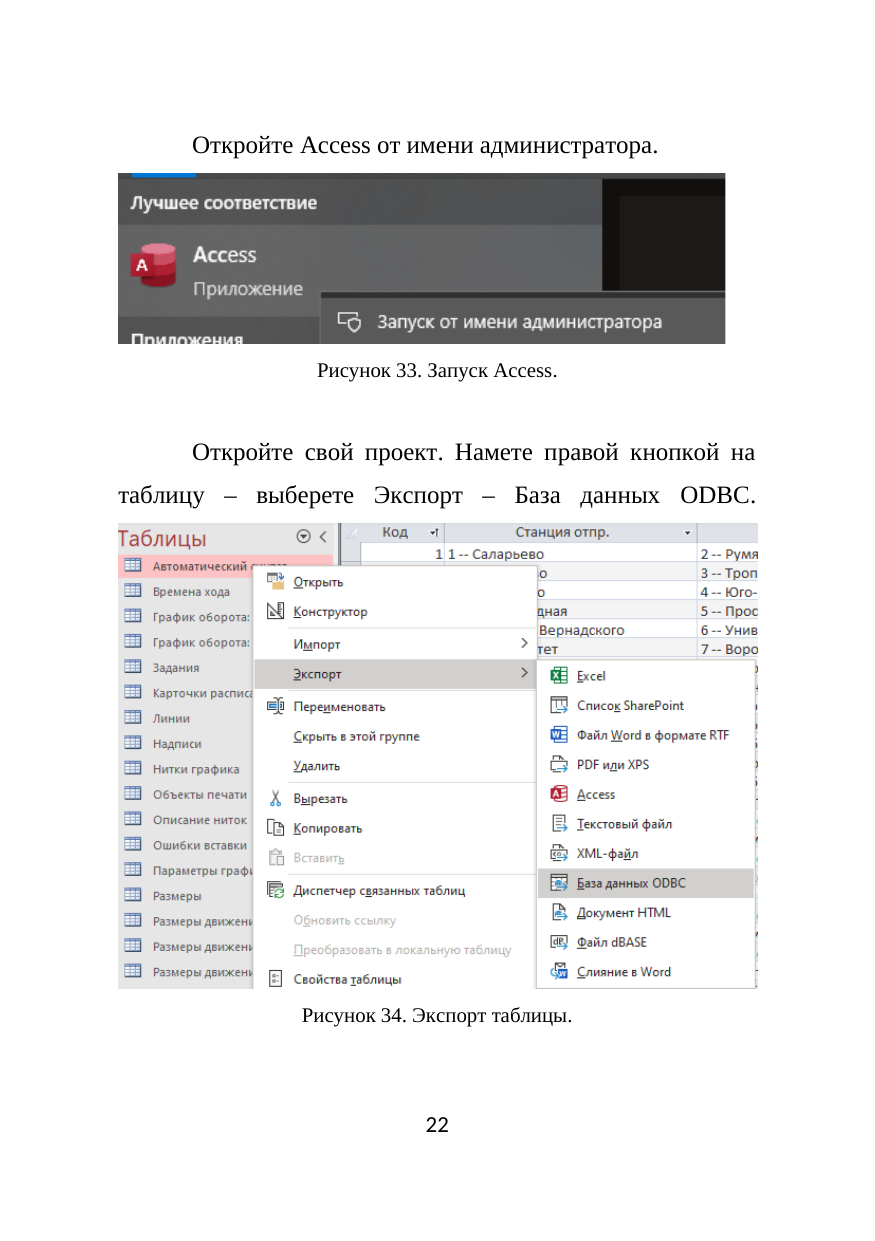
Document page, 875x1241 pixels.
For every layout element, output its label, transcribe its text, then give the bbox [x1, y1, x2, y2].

picture [118, 173, 726, 344]
text Рисунок 34. Экспорт таблицы. [118, 1003, 756, 1027]
text Рисунок 33. Запуск Access. [118, 358, 756, 382]
text Откройте Access от имени администратора. [118, 130, 756, 159]
picture [118, 523, 758, 989]
text Откройте свой проект. Намете правой кнопкой на таблицу – выберете Экспорт – База данных ODBC. [118, 437, 756, 523]
